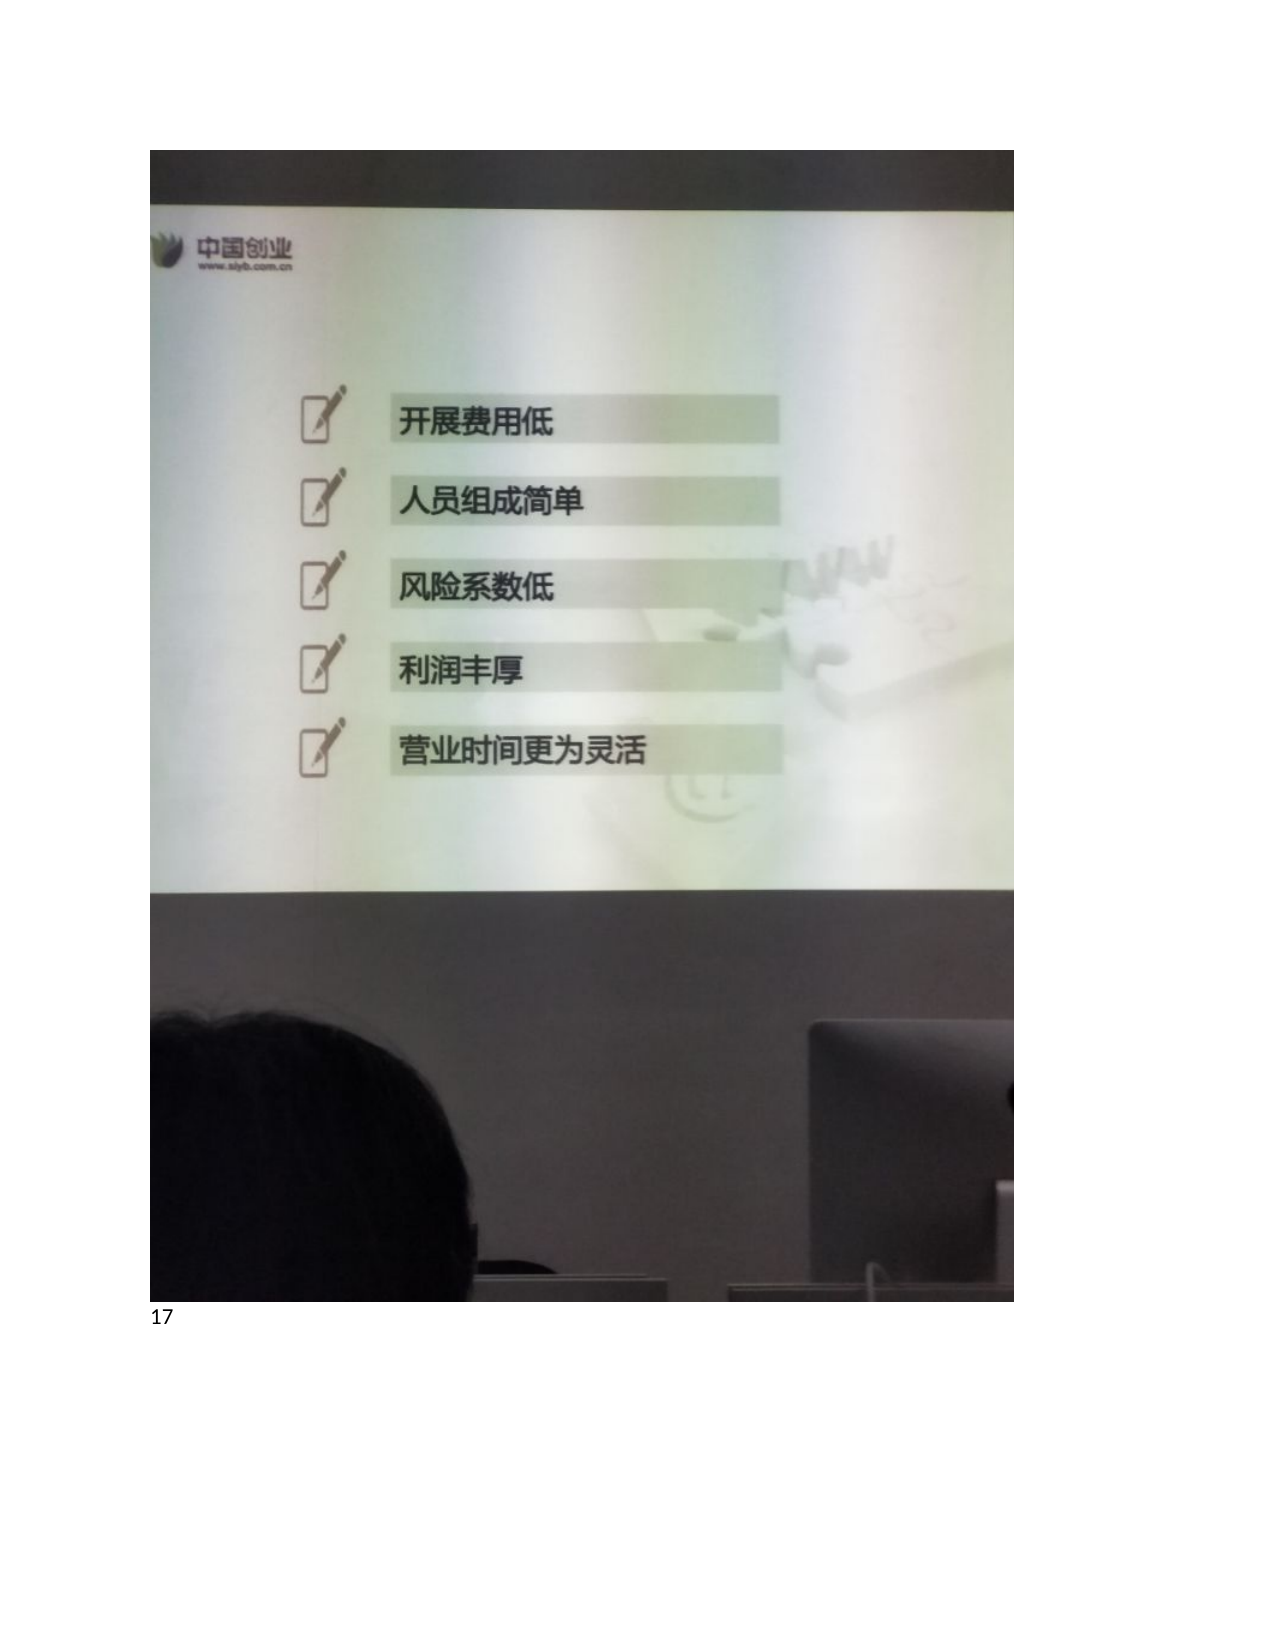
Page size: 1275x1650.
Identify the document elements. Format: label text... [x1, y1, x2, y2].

text 17 [150, 1302, 1125, 1330]
picture [150, 150, 1014, 1302]
